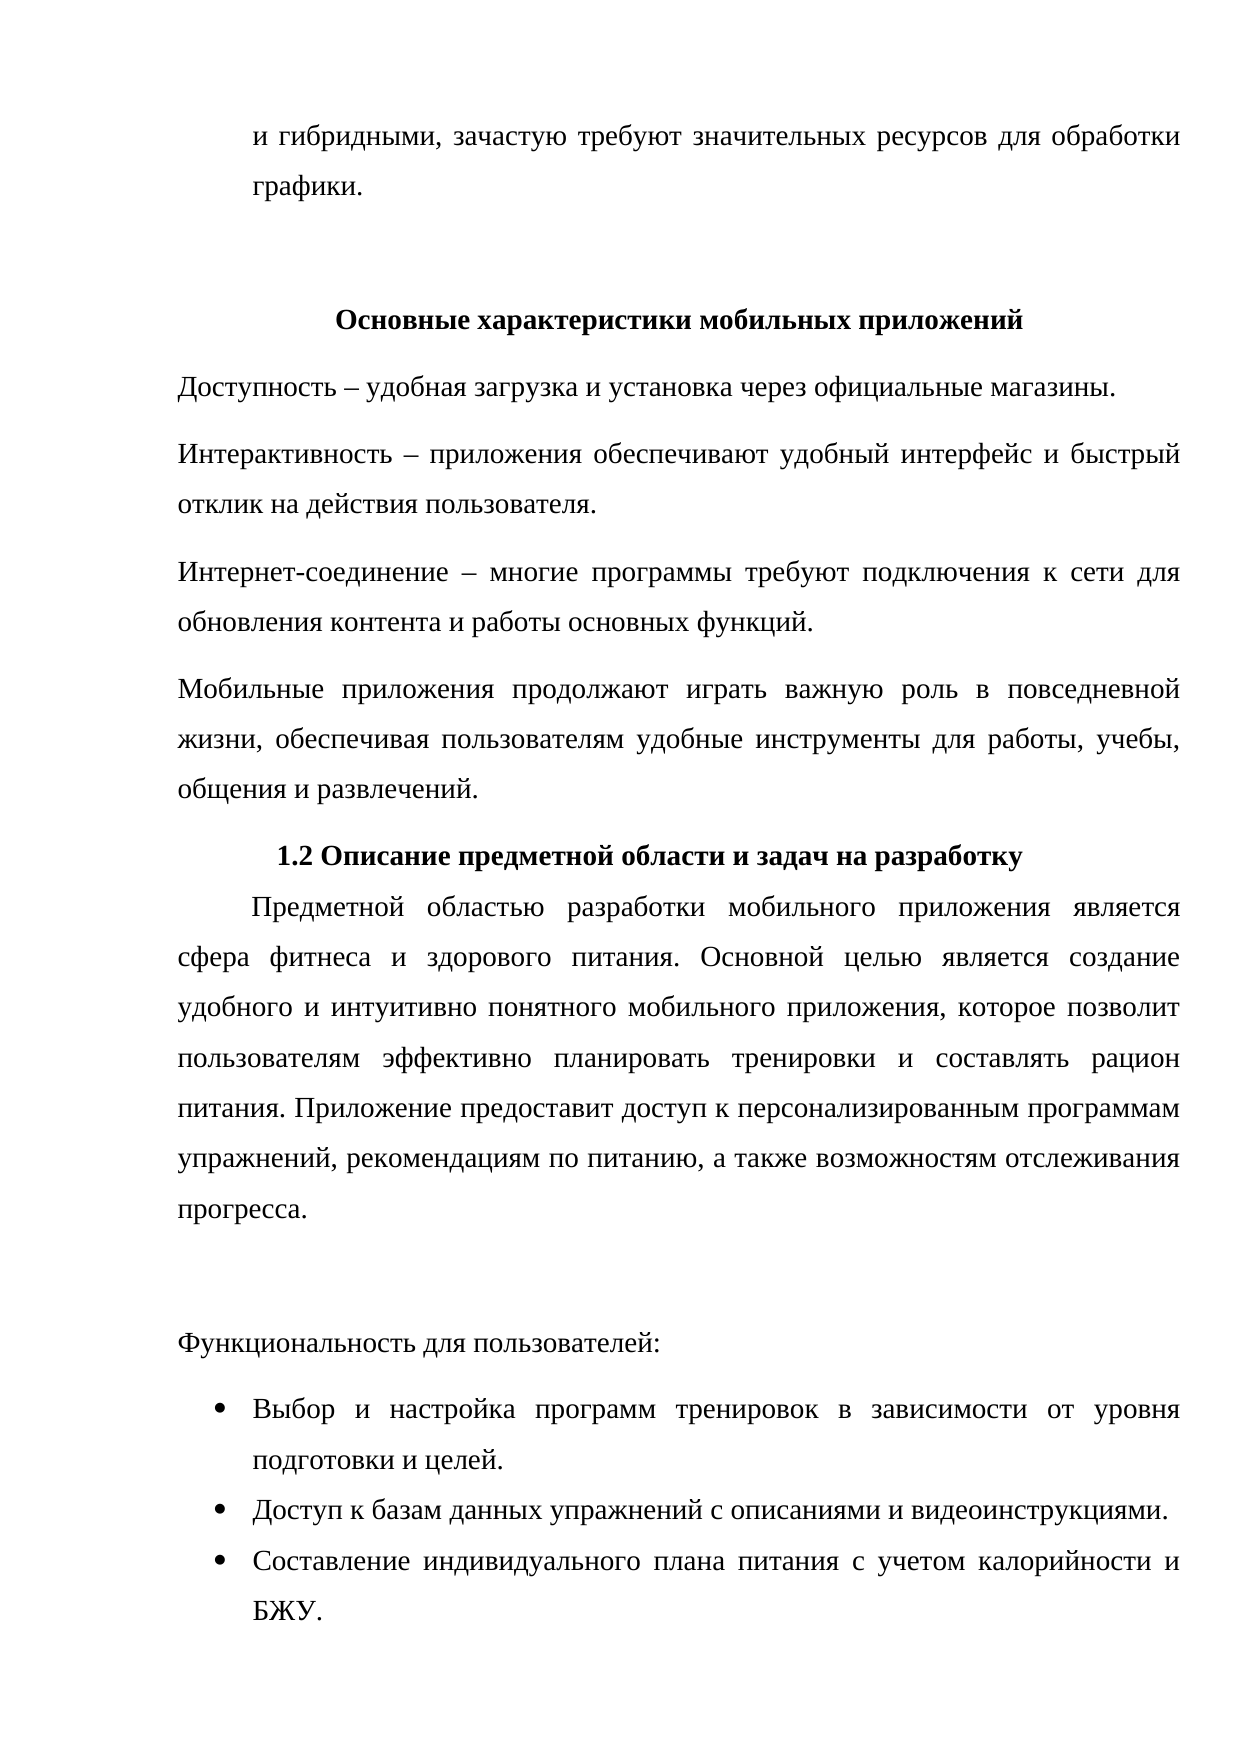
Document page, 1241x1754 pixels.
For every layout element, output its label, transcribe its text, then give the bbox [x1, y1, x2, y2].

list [215, 118, 1181, 202]
list Составление индивидуального плана питания с учетом калорийности и БЖУ. [215, 1543, 1181, 1627]
subtitle 1.2 Описание предметной области и задач на разработку [177, 838, 1122, 872]
text Предметной областью разработки мобильного приложения является сфера фитнеса и здорового питания. Основной целью является создание удобного и интуитивно понятного мобильного приложения, которое позволит пользователям эффективно планировать тренировки и составлять рацион питания. Приложение предоставит доступ к персонализированным программам упражнений, рекомендациям по питанию, а также возможностям отслеживания прогресса. [177, 889, 1181, 1224]
text Доступность – удобная загрузка и установка через официальные магазины. [177, 369, 1181, 403]
list Выбор и настройка программ тренировок в зависимости от уровня подготовки и целей. [215, 1392, 1181, 1476]
text Интернет-соединение – многие программы требуют подключения к сети для обновления контента и работы основных функций. [177, 554, 1181, 637]
text Функциональность для пользователей: [177, 1325, 1181, 1358]
text Основные характеристики мобильных приложений [177, 302, 1181, 336]
text Мобильные приложения продолжают играть важную роль в повседневной жизни, обеспечивая пользователям удобные инструменты для работы, учебы, общения и развлечений. [177, 671, 1181, 805]
text Интерактивность – приложения обеспечивают удобный интерфейс и быстрый отклик на действия пользователя. [177, 436, 1181, 520]
list Доступ к базам данных упражнений с описаниями и видеоинструкциями. [215, 1492, 1181, 1526]
